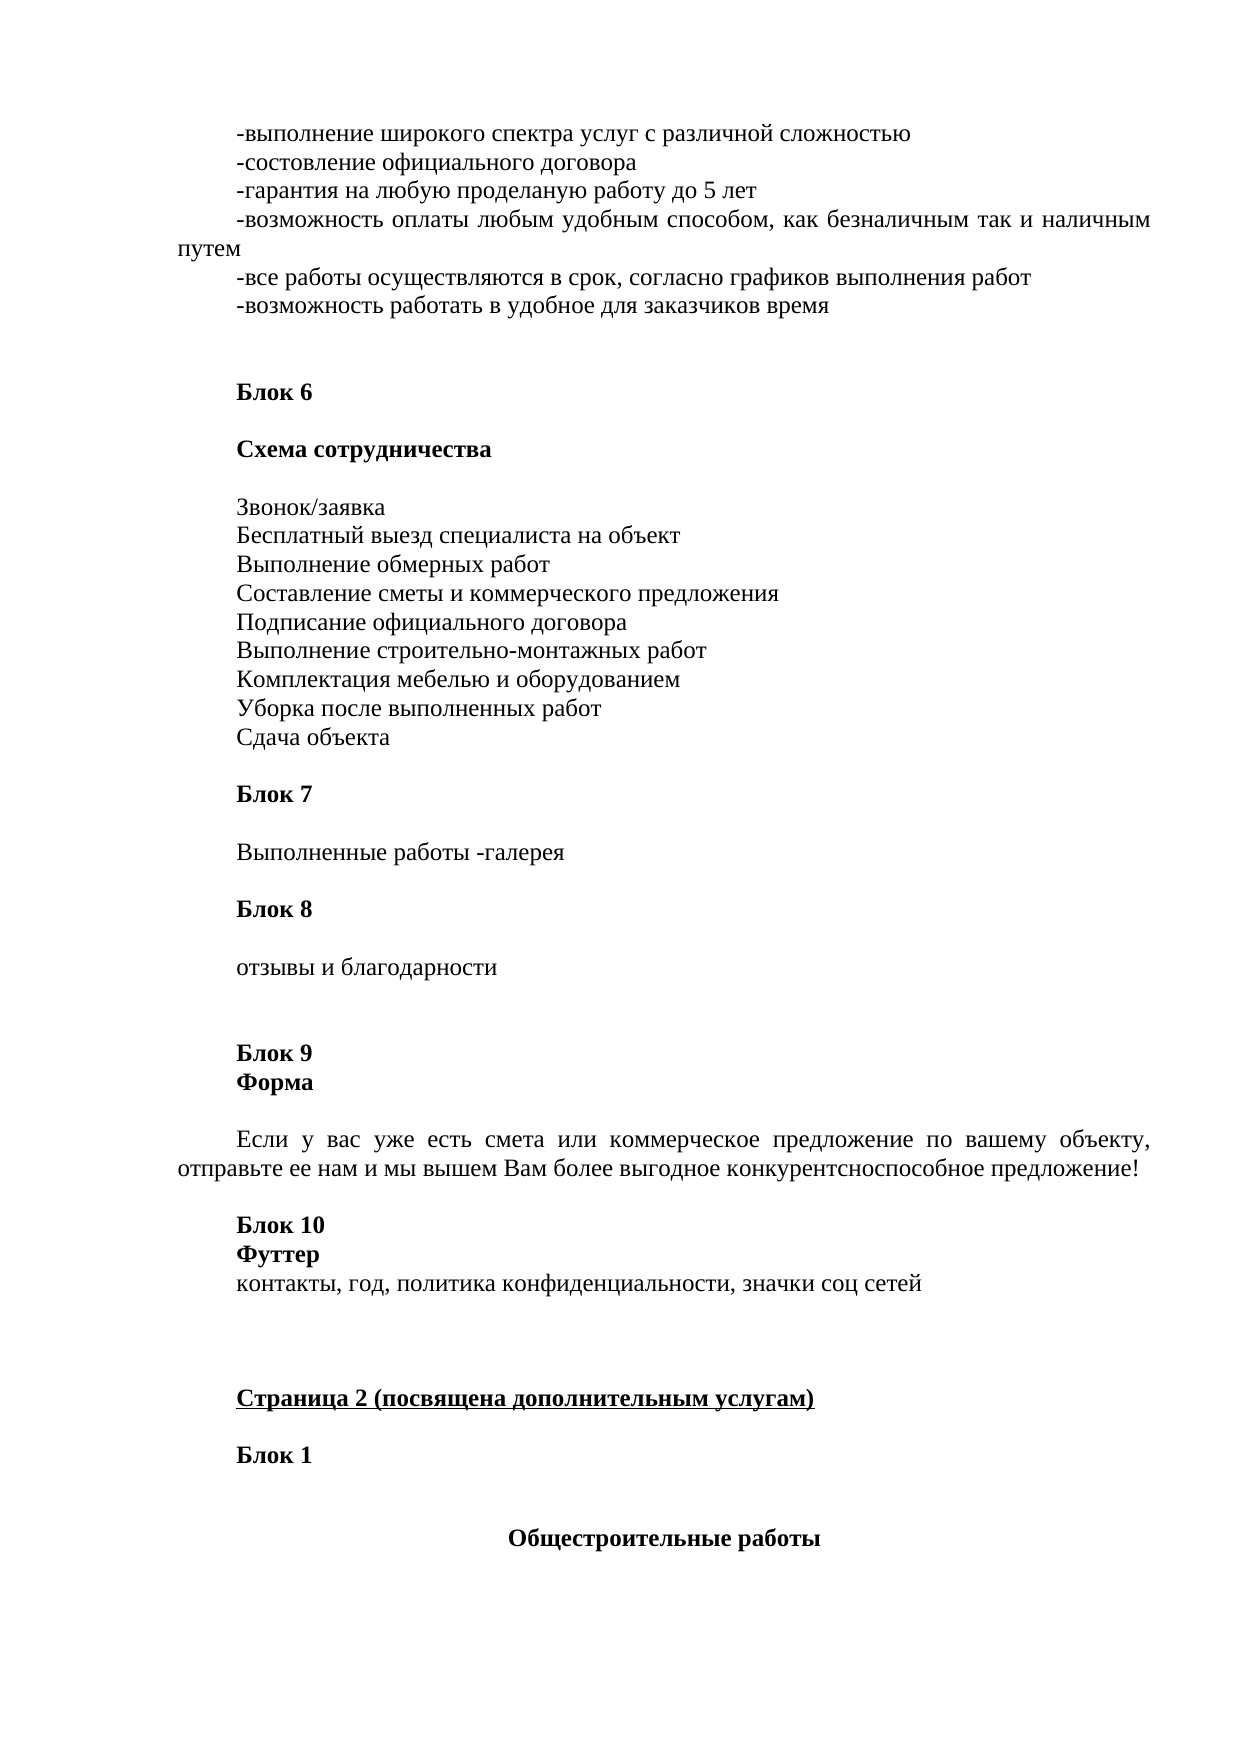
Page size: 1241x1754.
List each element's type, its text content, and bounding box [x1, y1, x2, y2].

text -гарантия на любую проделаную работу до 5 лет [177, 176, 1152, 204]
text Выполненные работы -галерея [177, 837, 1152, 866]
text Общестроительные работы [177, 1523, 1152, 1552]
text Страница 2 (посвящена дополнительным услугам) [177, 1383, 1152, 1412]
text контакты, год, политика конфиденциальности, значки соц сетей [177, 1268, 1152, 1297]
text Футтер [177, 1239, 1152, 1268]
text -возможность работать в удобное для заказчиков время [177, 291, 1152, 319]
text Составление сметы и коммерческого предложения [177, 578, 1152, 607]
text отзывы и благодарности [177, 952, 1152, 981]
text Звонок/заявка [177, 492, 1152, 521]
text -возможность оплаты любым удобным способом, как безналичным так и наличным путем [177, 204, 1152, 262]
text Блок 8 [177, 894, 1152, 923]
text -выполнение широкого спектра услуг с различной сложностью [177, 118, 1152, 147]
text Бесплатный выезд специалиста на объект [177, 521, 1152, 549]
text Выполнение обмерных работ [177, 549, 1152, 578]
text Подписание официального договора [177, 607, 1152, 636]
text Если у вас уже есть смета или коммерческое предложение по вашему объекту, отправьте ее нам и мы вышем Вам более выгодное конкурентсноспособное предложение! [177, 1124, 1152, 1182]
text Выполнение строительно-монтажных работ [177, 636, 1152, 664]
text Блок 1 [177, 1441, 1152, 1469]
text Блок 7 [177, 779, 1152, 808]
text Комплектация мебелью и оборудованием [177, 664, 1152, 693]
text Форма [177, 1067, 1152, 1096]
text Блок 9 [177, 1038, 1152, 1067]
text Сдача объекта [177, 722, 1152, 751]
text Блок 10 [177, 1211, 1152, 1239]
text Схема сотрудничества [177, 434, 1152, 463]
text Уборка после выполненных работ [177, 693, 1152, 722]
text Блок 6 [177, 377, 1152, 406]
text -состовление официального договора [177, 147, 1152, 176]
text -все работы осуществляются в срок, согласно графиков выполнения работ [177, 262, 1152, 291]
